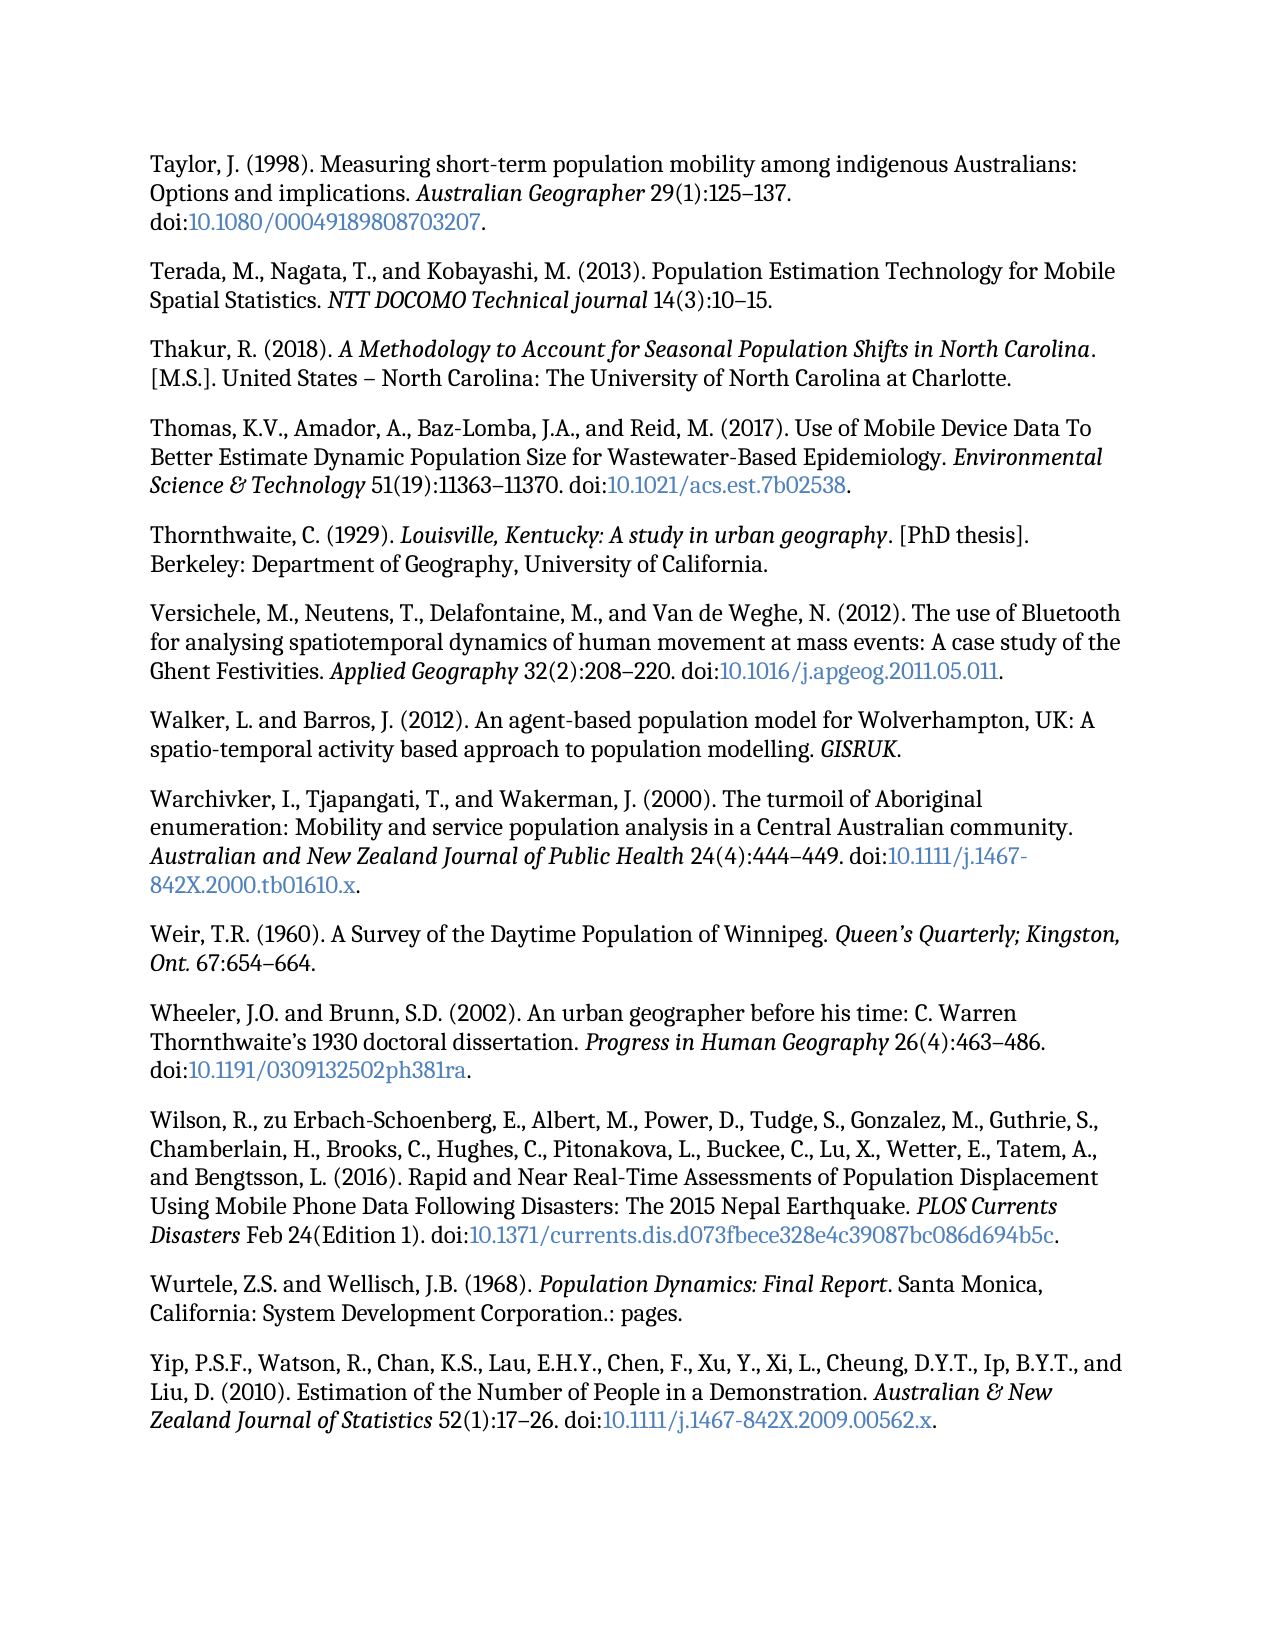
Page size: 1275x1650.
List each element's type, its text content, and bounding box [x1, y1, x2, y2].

text Wurtele, Z.S. and Wellisch, J.B. (1968). Population Dynamics: Final Report. Santa Monica, California: System Development Corporation.: pages. [150, 1270, 1125, 1328]
text Yip, P.S.F., Watson, R., Chan, K.S., Lau, E.H.Y., Chen, F., Xu, Y., Xi, L., Cheung, D.Y.T., Ip, B.Y.T., and Liu, D. (2010). Estimation of the Number of People in a Demonstration. Australian & New Zealand Journal of Statistics 52(1):17–26. doi:10.1111/j.1467-842X.2009.00562.x. [150, 1349, 1125, 1435]
text Weir, T.R. (1960). A Survey of the Daytime Population of Winnipeg. Queen’s Quarterly; Kingston, Ont. 67:654–664. [150, 920, 1125, 978]
text Thornthwaite, C. (1929). Louisville, Kentucky: A study in urban geography. [PhD thesis]. Berkeley: Department of Geography, University of California. [150, 521, 1125, 578]
text Thakur, R. (2018). A Methodology to Account for Seasonal Population Shifts in North Carolina. [M.S.]. United States – North Carolina: The University of North Carolina at Charlotte. [150, 335, 1125, 393]
text Versichele, M., Neutens, T., Delafontaine, M., and Van de Weghe, N. (2012). The use of Bluetooth for analysing spatiotemporal dynamics of human movement at mass events: A case study of the Ghent Festivities. Applied Geography 32(2):208–220. doi:10.1016/j.apgeog.2011.05.011. [150, 599, 1125, 685]
text Warchivker, I., Tjapangati, T., and Wakerman, J. (2000). The turmoil of Aboriginal enumeration: Mobility and service population analysis in a Central Australian community. Australian and New Zealand Journal of Public Health 24(4):444–449. doi:10.1111/j.1467-842X.2000.tb01610.x. [150, 784, 1125, 899]
text Taylor, J. (1998). Measuring short-term population mobility among indigenous Australians: Options and implications. Australian Geographer 29(1):125–137. doi:10.1080/00049189808703207. [150, 150, 1125, 236]
text Terada, M., Nagata, T., and Kobayashi, M. (2013). Population Estimation Technology for Mobile Spatial Statistics. NTT DOCOMO Technical journal 14(3):10–15. [150, 257, 1125, 314]
text Walker, L. and Barros, J. (2012). An agent-based population model for Wolverhampton, UK: A spatio-temporal activity based approach to population modelling. GISRUK. [150, 706, 1125, 764]
text Wilson, R., zu Erbach-Schoenberg, E., Albert, M., Power, D., Tudge, S., Gonzalez, M., Guthrie, S., Chamberlain, H., Brooks, C., Hughes, C., Pitonakova, L., Buckee, C., Lu, X., Wetter, E., Tatem, A., and Bengtsson, L. (2016). Rapid and Near Real-Time Assessments of Population Displacement Using Mobile Phone Data Following Disasters: The 2015 Nepal Earthquake. PLOS Currents Disasters Feb 24(Edition 1). doi:10.1371/currents.dis.d073fbece328e4c39087bc086d694b5c. [150, 1106, 1125, 1249]
text Wheeler, J.O. and Brunn, S.D. (2002). An urban geographer before his time: C. Warren Thornthwaite’s 1930 doctoral dissertation. Progress in Human Geography 26(4):463–486. doi:10.1191/0309132502ph381ra. [150, 999, 1125, 1085]
text Thomas, K.V., Amador, A., Baz-Lomba, J.A., and Reid, M. (2017). Use of Mobile Device Data To Better Estimate Dynamic Population Size for Wastewater-Based Epidemiology. Environmental Science & Technology 51(19):11363–11370. doi:10.1021/acs.est.7b02538. [150, 414, 1125, 500]
